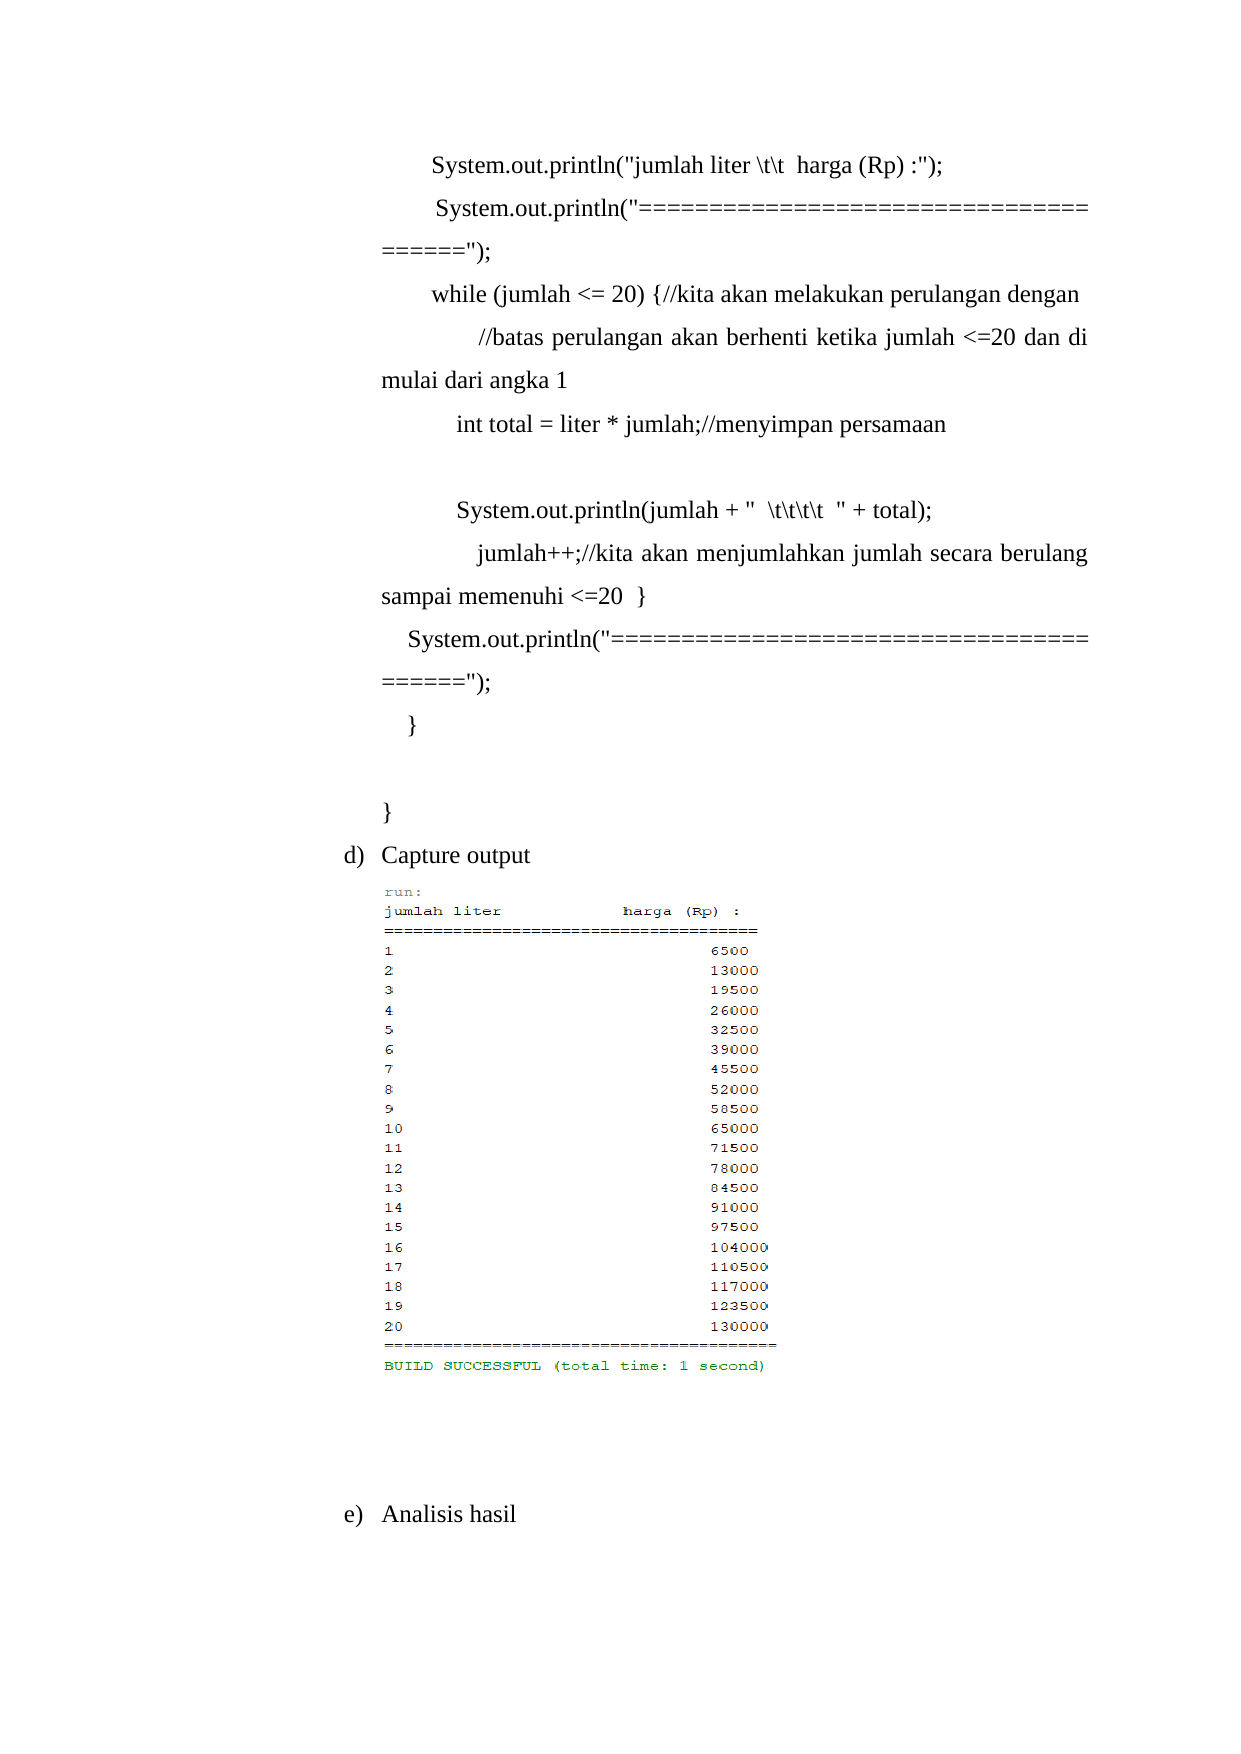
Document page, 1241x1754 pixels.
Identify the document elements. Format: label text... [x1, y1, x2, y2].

list Analisis hasil [344, 1499, 1090, 1528]
list //batas perulangan akan berhenti ketika jumlah <=20 dan di mulai dari angka 1 [381, 322, 1090, 394]
list int total = liter * jumlah;//menyimpan persamaan [381, 409, 1090, 437]
list } [381, 797, 1090, 826]
list System.out.println(jumlah + " \t\t\t\t " + total); [381, 495, 1090, 524]
list } [381, 711, 1090, 739]
picture [381, 883, 790, 1400]
list System.out.println("jumlah liter \t\t harga (Rp) :"); [381, 150, 1090, 179]
list System.out.println("========================================"); [381, 624, 1090, 696]
list Capture output [344, 840, 1090, 869]
list System.out.println("======================================"); [381, 193, 1090, 265]
list jumlah++;//kita akan menjumlahkan jumlah secara berulang sampai memenuhi <=20 } [381, 538, 1090, 610]
list while (jumlah <= 20) {//kita akan melakukan perulangan dengan [381, 279, 1090, 308]
